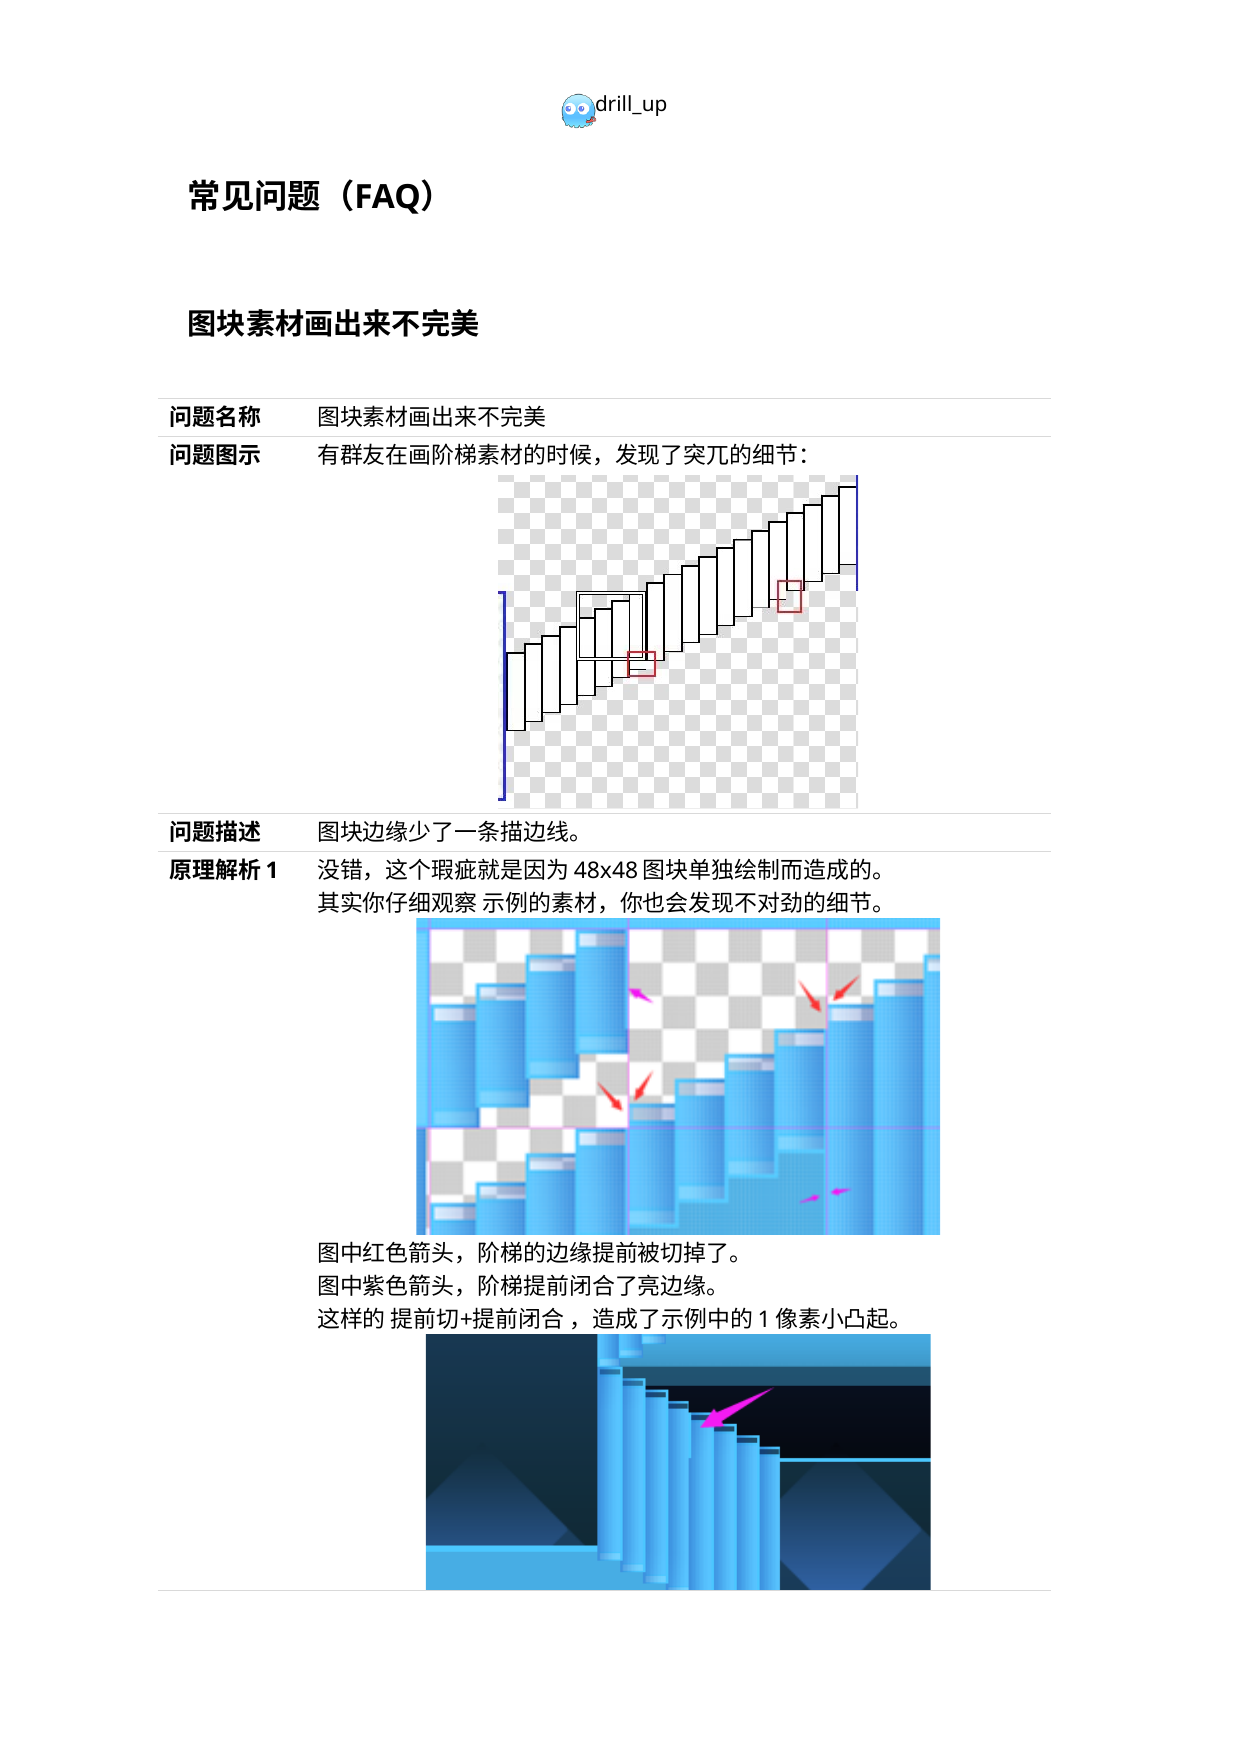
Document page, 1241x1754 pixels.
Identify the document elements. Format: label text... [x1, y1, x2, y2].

table_cell 问题图示 [158, 437, 306, 812]
subtitle 常见问题（FAQ） [187, 162, 1053, 227]
picture [416, 918, 941, 1235]
table_cell 图块边缘少了一条描边线。 [306, 814, 1051, 851]
subtitle 图块素材画出来不完美 [187, 289, 1053, 354]
table_cell 问题描述 [158, 814, 306, 851]
picture [556, 88, 597, 130]
table_cell 有群友在画阶梯素材的时候，发现了突兀的细节： [306, 437, 1051, 812]
table_cell 原理解析1 [158, 852, 306, 1589]
table_header 问题名称 [158, 399, 306, 436]
picture [498, 475, 859, 809]
table_cell 没错，这个瑕疵就是因为48x48图块单独绘制而造成的。 其实你仔细观察 示例的素材，你也会发现不对劲的细节。 图中红色箭头，阶梯的边缘提前被切掉了。 图中紫色箭头，阶梯提前闭合了亮边缘。 这样的 提前切+提前闭合 ，造成了示例中的1像素小凸起。 [306, 852, 1051, 1589]
table_header 图块素材画出来不完美 [306, 399, 1051, 436]
picture [425, 1334, 931, 1590]
